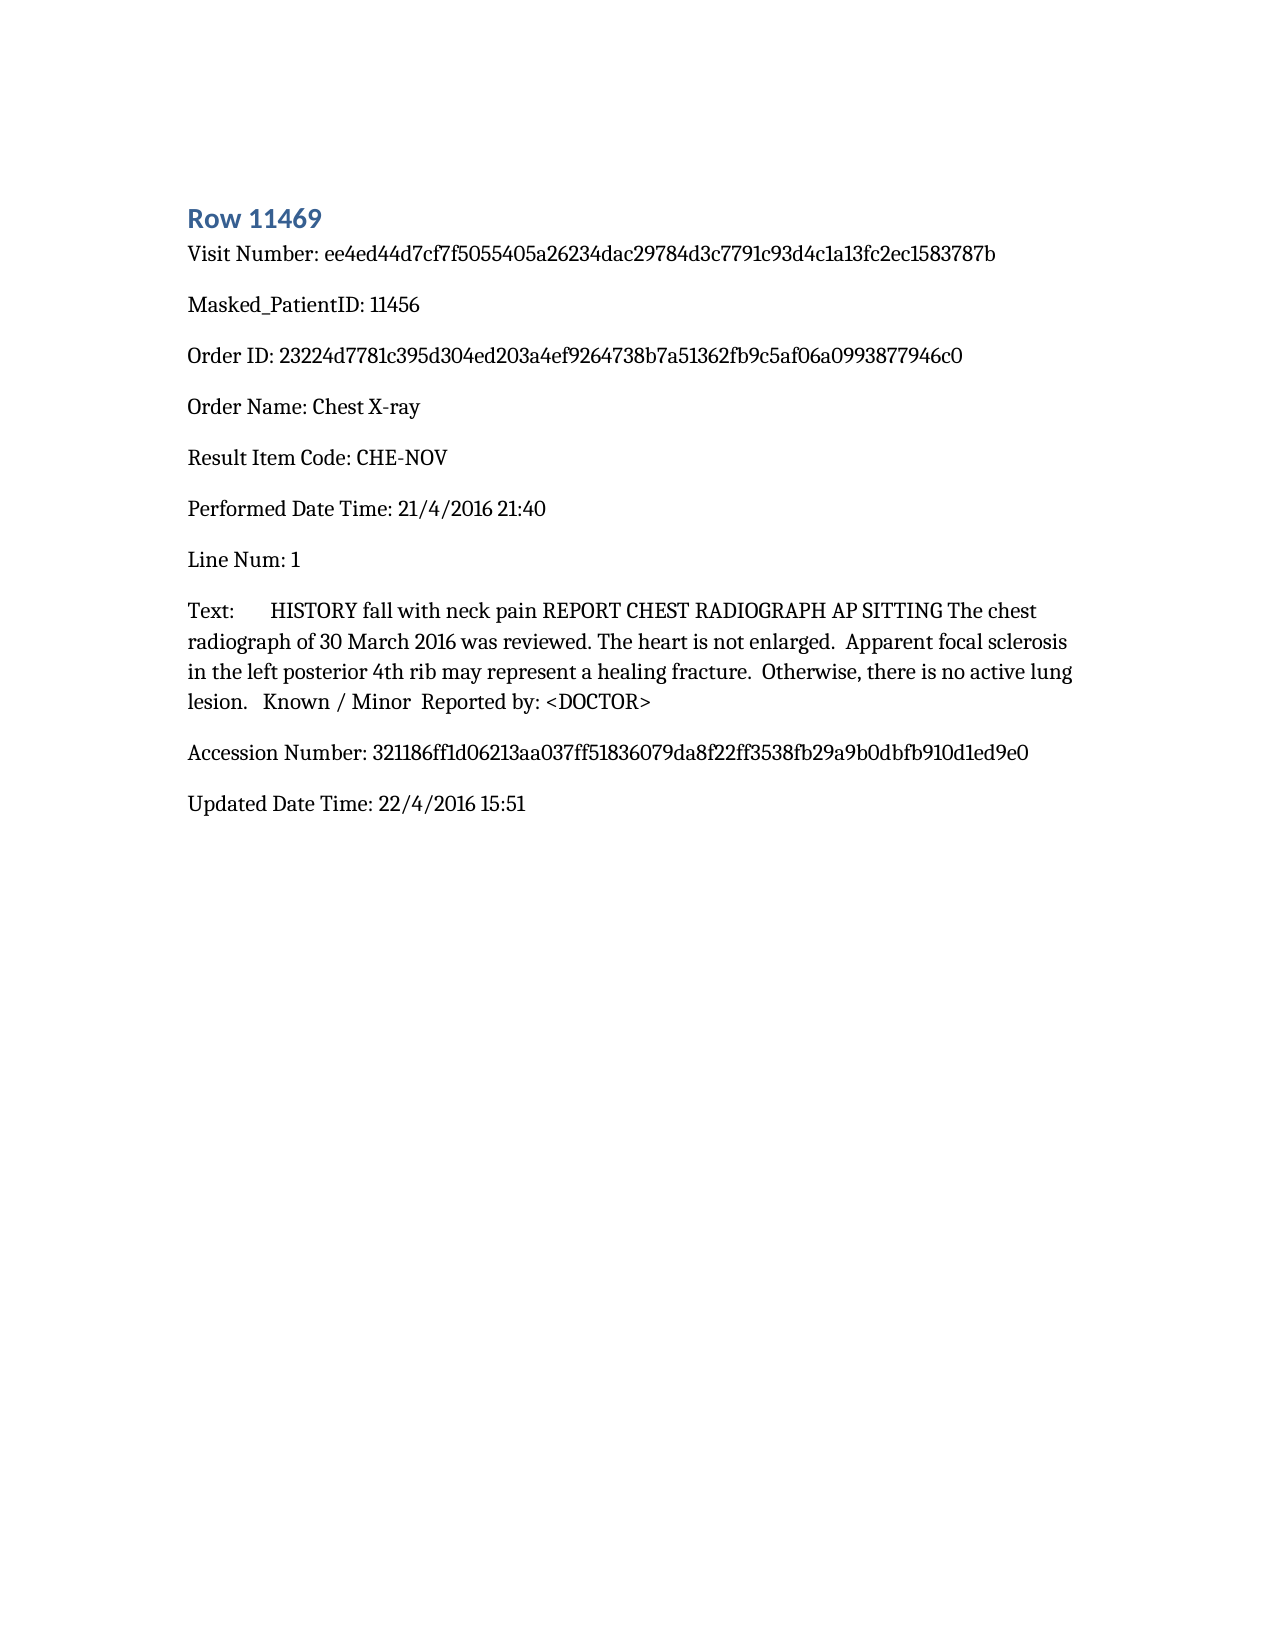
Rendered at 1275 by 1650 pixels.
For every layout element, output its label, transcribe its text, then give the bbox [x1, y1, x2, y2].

subtitle Row 11469 [187, 200, 1087, 236]
text Order ID: 23224d7781c395d304ed203a4ef9264738b7a51362fb9c5af06a0993877946c0 [187, 343, 1087, 369]
text Performed Date Time: 21/4/2016 21:40 [187, 496, 1087, 522]
text Visit Number: ee4ed44d7cf7f5055405a26234dac29784d3c7791c93d4c1a13fc2ec1583787b [187, 241, 1087, 267]
text Text: HISTORY fall with neck pain REPORT CHEST RADIOGRAPH AP SITTING The chest radiograph of 30 March 2016 was reviewed. The heart is not enlarged. Apparent focal sclerosis in the left posterior 4th rib may represent a healing fracture. Otherwise, there is no active lung lesion. Known / Minor Reported by: <DOCTOR> [187, 598, 1087, 715]
text Masked_PatientID: 11456 [187, 292, 1087, 318]
text Line Num: 1 [187, 547, 1087, 573]
text Order Name: Chest X-ray [187, 394, 1087, 420]
text Result Item Code: CHE-NOV [187, 445, 1087, 471]
text Accession Number: 321186ff1d06213aa037ff51836079da8f22ff3538fb29a9b0dbfb910d1ed9e0 [187, 740, 1087, 766]
text Updated Date Time: 22/4/2016 15:51 [187, 791, 1087, 817]
